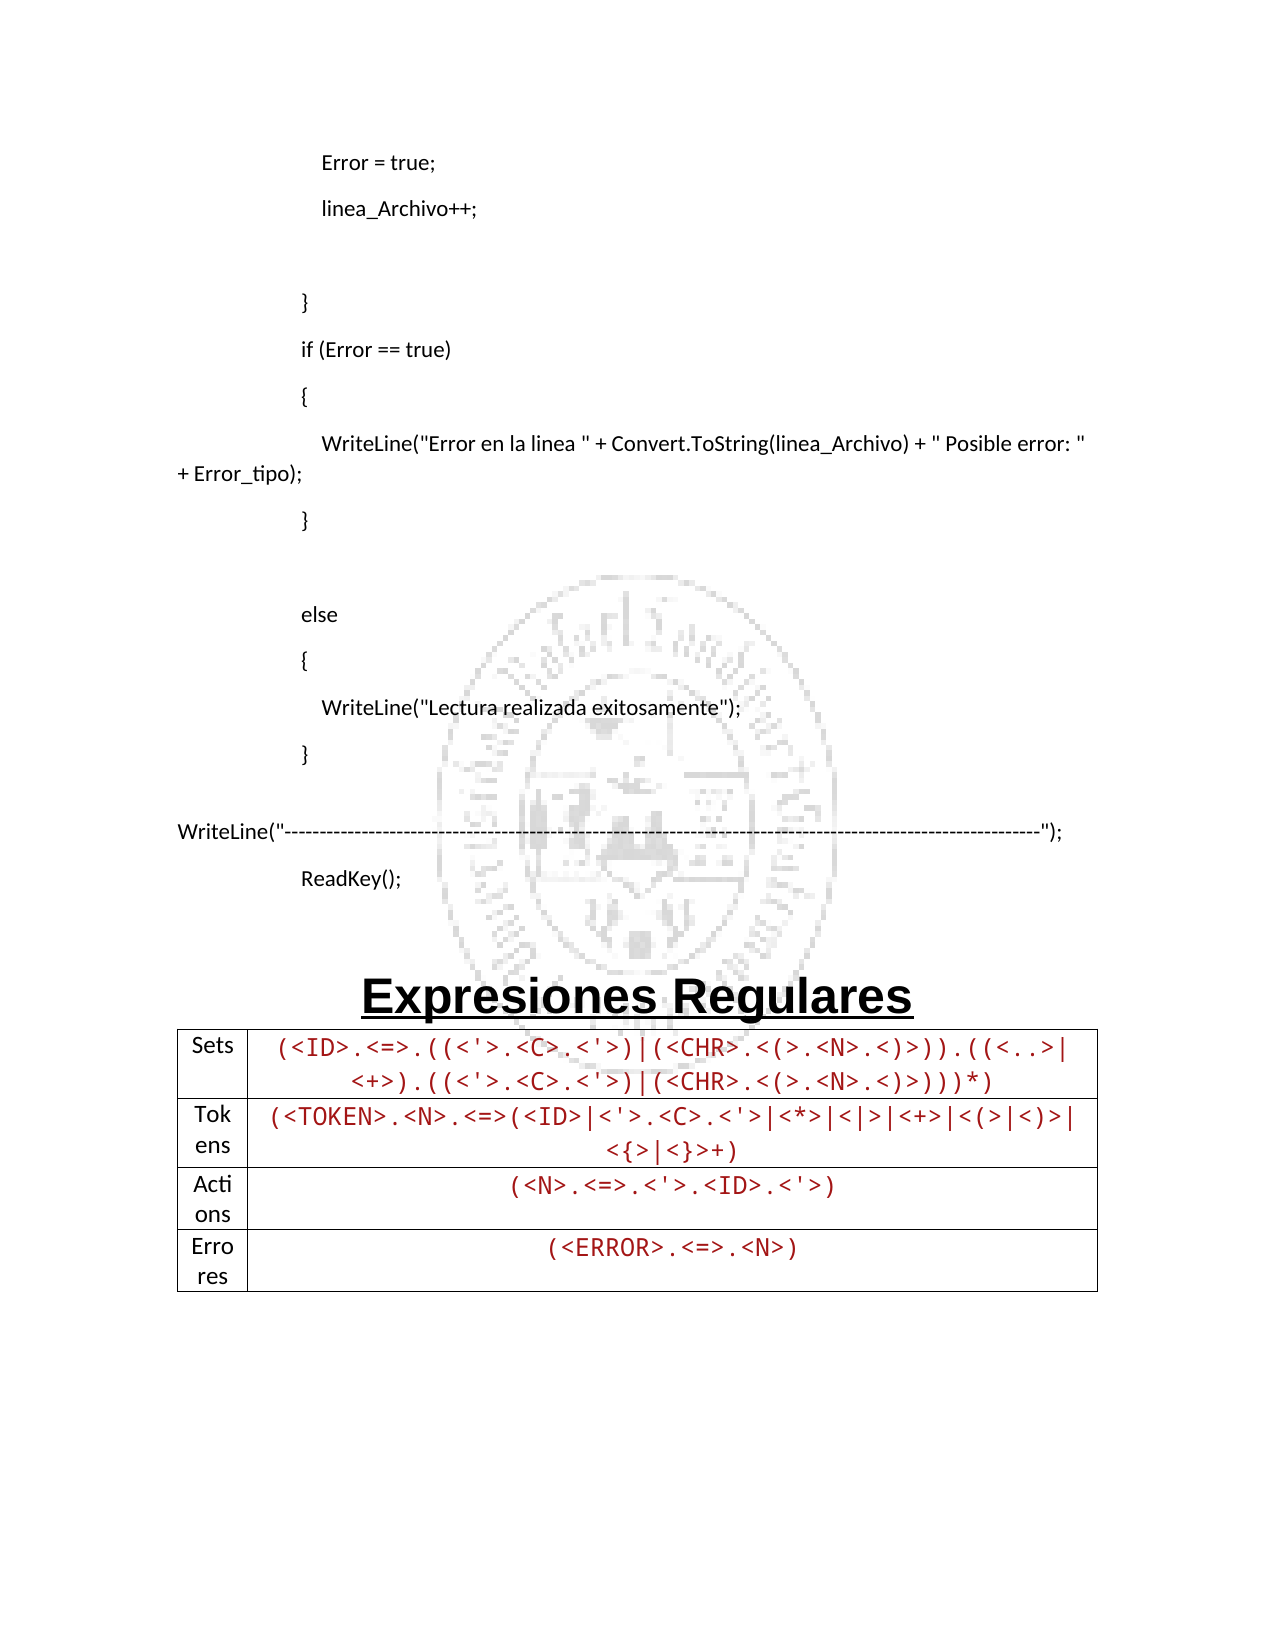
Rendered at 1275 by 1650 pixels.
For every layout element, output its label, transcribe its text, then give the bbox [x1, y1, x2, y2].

table_cell Actions [178, 1168, 247, 1229]
text if (Error == true) [177, 335, 1098, 363]
table_cell Tokens [178, 1099, 247, 1167]
table_cell Errores [178, 1230, 247, 1291]
text } [177, 288, 1098, 316]
text Error = true; [177, 148, 1098, 176]
text WriteLine("Error en la linea " + Convert.ToString(linea_Archivo) + " Posible error: " + Error_tipo); [177, 429, 1098, 487]
text else [177, 600, 1098, 628]
text { [177, 647, 1098, 674]
text linea_Archivo++; [177, 194, 1098, 222]
text } [177, 740, 1098, 768]
table_cell (<ERROR>.<=>.<N>) [248, 1230, 1097, 1291]
table_header (<ID>.<=>.((<'>.<C>.<'>)|(<CHR>.<(>.<N>.<)>)).((<..>|<+>).((<'>.<C>.<'>)|(<CHR>.<(>.<N>.<)>)))*) [248, 1030, 1097, 1098]
table_cell (<N>.<=>.<'>.<ID>.<'>) [248, 1168, 1097, 1229]
text WriteLine("------------------------------------------------------------------------------------------------------------"); [177, 787, 1098, 845]
text ReadKey(); [177, 864, 1098, 892]
table_header Sets [178, 1030, 247, 1098]
table_cell (<TOKEN>.<N>.<=>(<ID>|<'>.<C>.<'>|<*>|<|>|<+>|<(>|<)>|<{>|<}>+) [248, 1099, 1097, 1167]
subtitle Expresiones Regulares [177, 966, 1098, 1024]
text { [177, 382, 1098, 410]
text } [177, 506, 1098, 534]
text WriteLine("Lectura realizada exitosamente"); [177, 693, 1098, 721]
